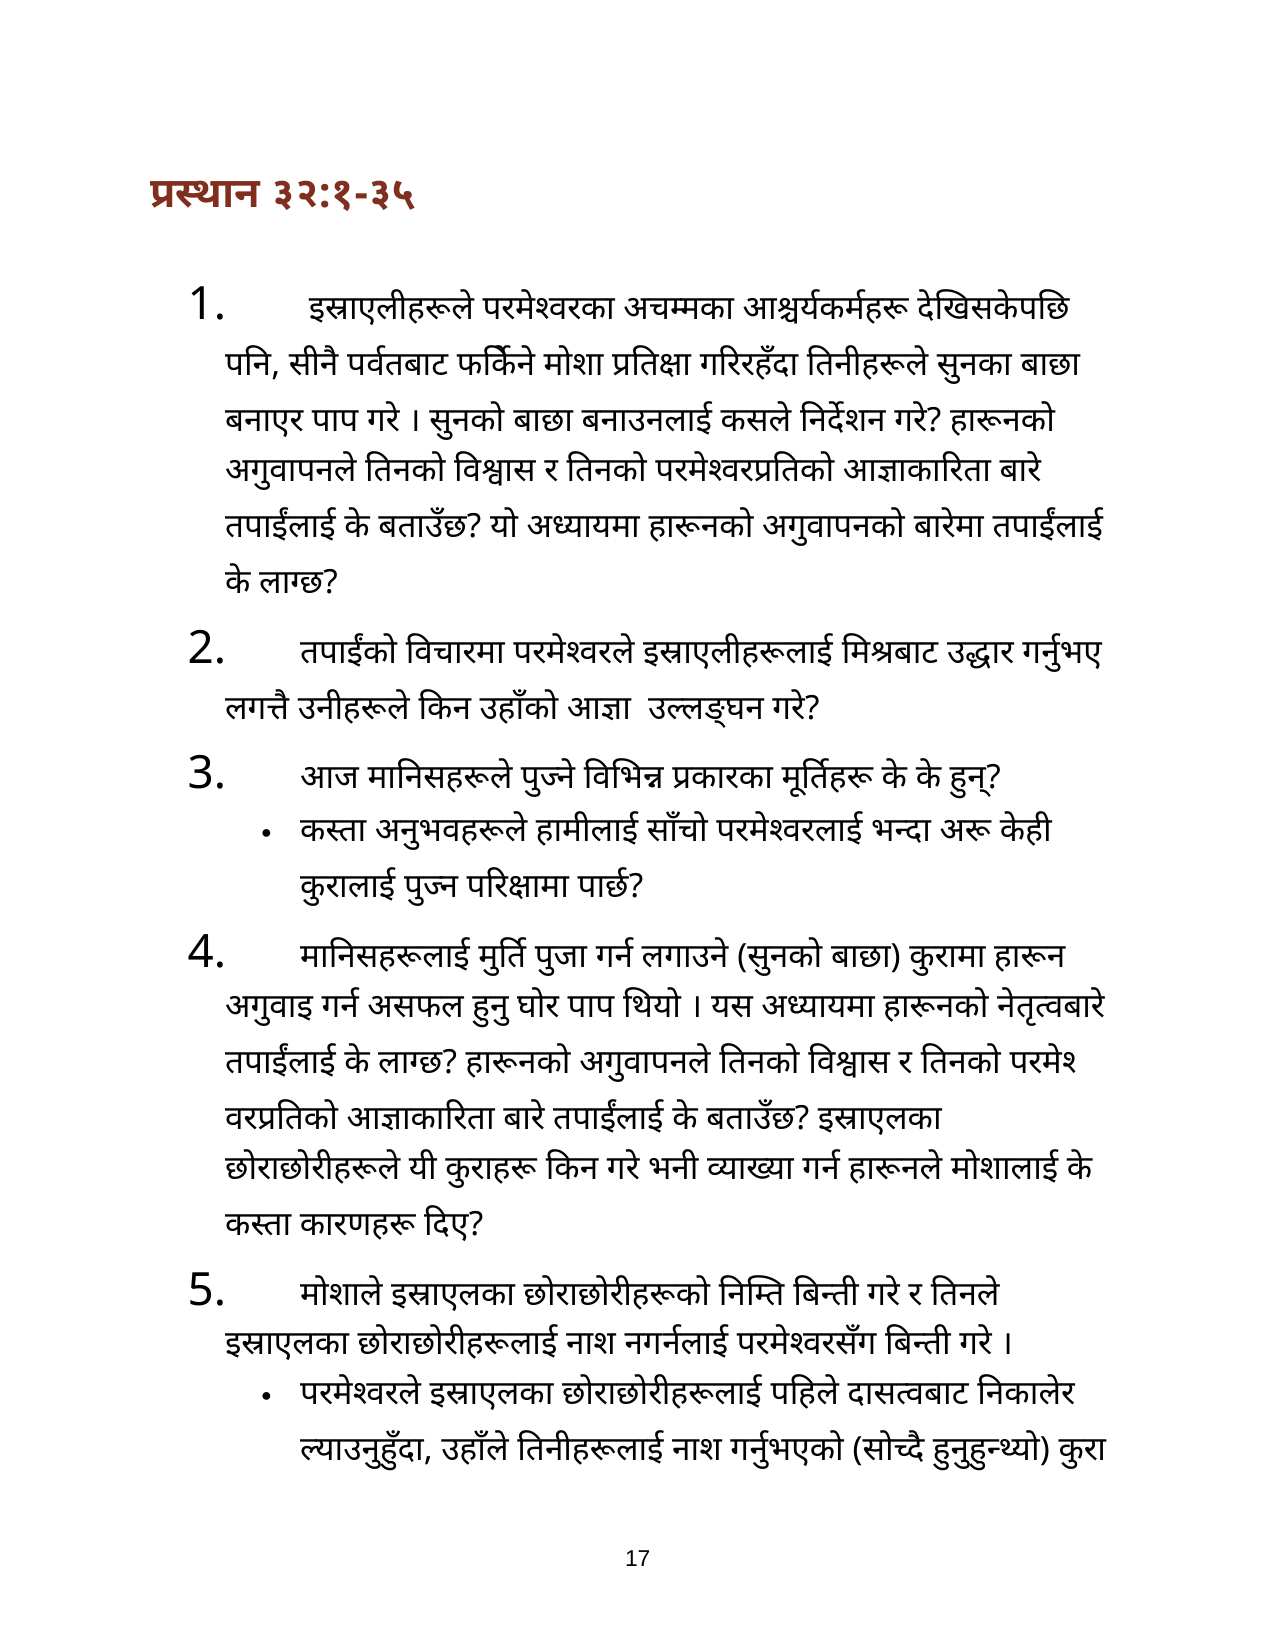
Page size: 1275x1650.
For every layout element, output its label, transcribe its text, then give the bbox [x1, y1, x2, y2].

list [262, 1375, 1125, 1474]
list तपाईंको विचारमा परमेश्‍वरले इस्राएलीहरूलाई मिश्रबाट उद्धार गर्नुभए लगत्तै उनीहरूले किन उहाँको आज्ञा उल्लङ्घन गरे? [187, 614, 1125, 733]
list कस्ता अनुभवहरूले हामीलाई साँचो परमेश्‍वरलाई भन्दा अरू केही कुरालाई पुज्न परिक्षामा पार्छ? [262, 812, 1125, 911]
list आज मानिसहरूले पुज्‍ने विभिन्न प्रकारका मूर्तिहरू के के हुन्? [187, 740, 1125, 802]
subtitle प्रस्थान ३२:१-३५ [150, 162, 1125, 224]
list मोशाले इस्राएलका छोराछोरीहरूको निम्ति बिन्ती गरे र तिनले इस्राएलका छोराछोरीहरूलाई नाश नगर्नलाई परमेश्‍वरसँग बिन्ती गरे । [187, 1256, 1125, 1368]
list इस्राएलीहरूले परमेश्‍वरका अचम्मका आश्चर्यकर्महरू देखिसकेपछि पनि, सीनै पर्वतबाट फर्किेने मोशा प्रतिक्षा गरिरहँदा तिनीहरूले सुनका बाछा बनाएर पाप गरे । सुनको बाछा बनाउनलाई कसले निर्देशन गरे? हारूनको अगुवापनले तिनको विश्वास र तिनको परमेश्‍वरप्रतिको आज्ञाकारिता बारे तपाईंलाई के बताउँछ? यो अध्यायमा हारूनको अगुवापनको बारेमा तपाईंलाई के लाग्छ? [187, 271, 1125, 607]
list मानिसहरूलाई मुर्ति पुजा गर्न लगाउने (सुनको बाछा) कुरामा हारून अगुवाइ गर्न असफल हुनु घोर पाप थियो । यस अध्यायमा हारूनको नेतृत्वबारे तपाईंलाई के लाग्छ? हारूनको अगुवापनले तिनको विश्वास र तिनको परमेश्‍वरप्रतिको आज्ञाकारिता बारे तपाईंलाई के बताउँछ? इस्राएलका छोराछोरीहरूले यी कुराहरू किन गरे भनी व्याख्या गर्न हारूनले मोशालाई के कस्ता कारणहरू दिए? [187, 918, 1125, 1249]
